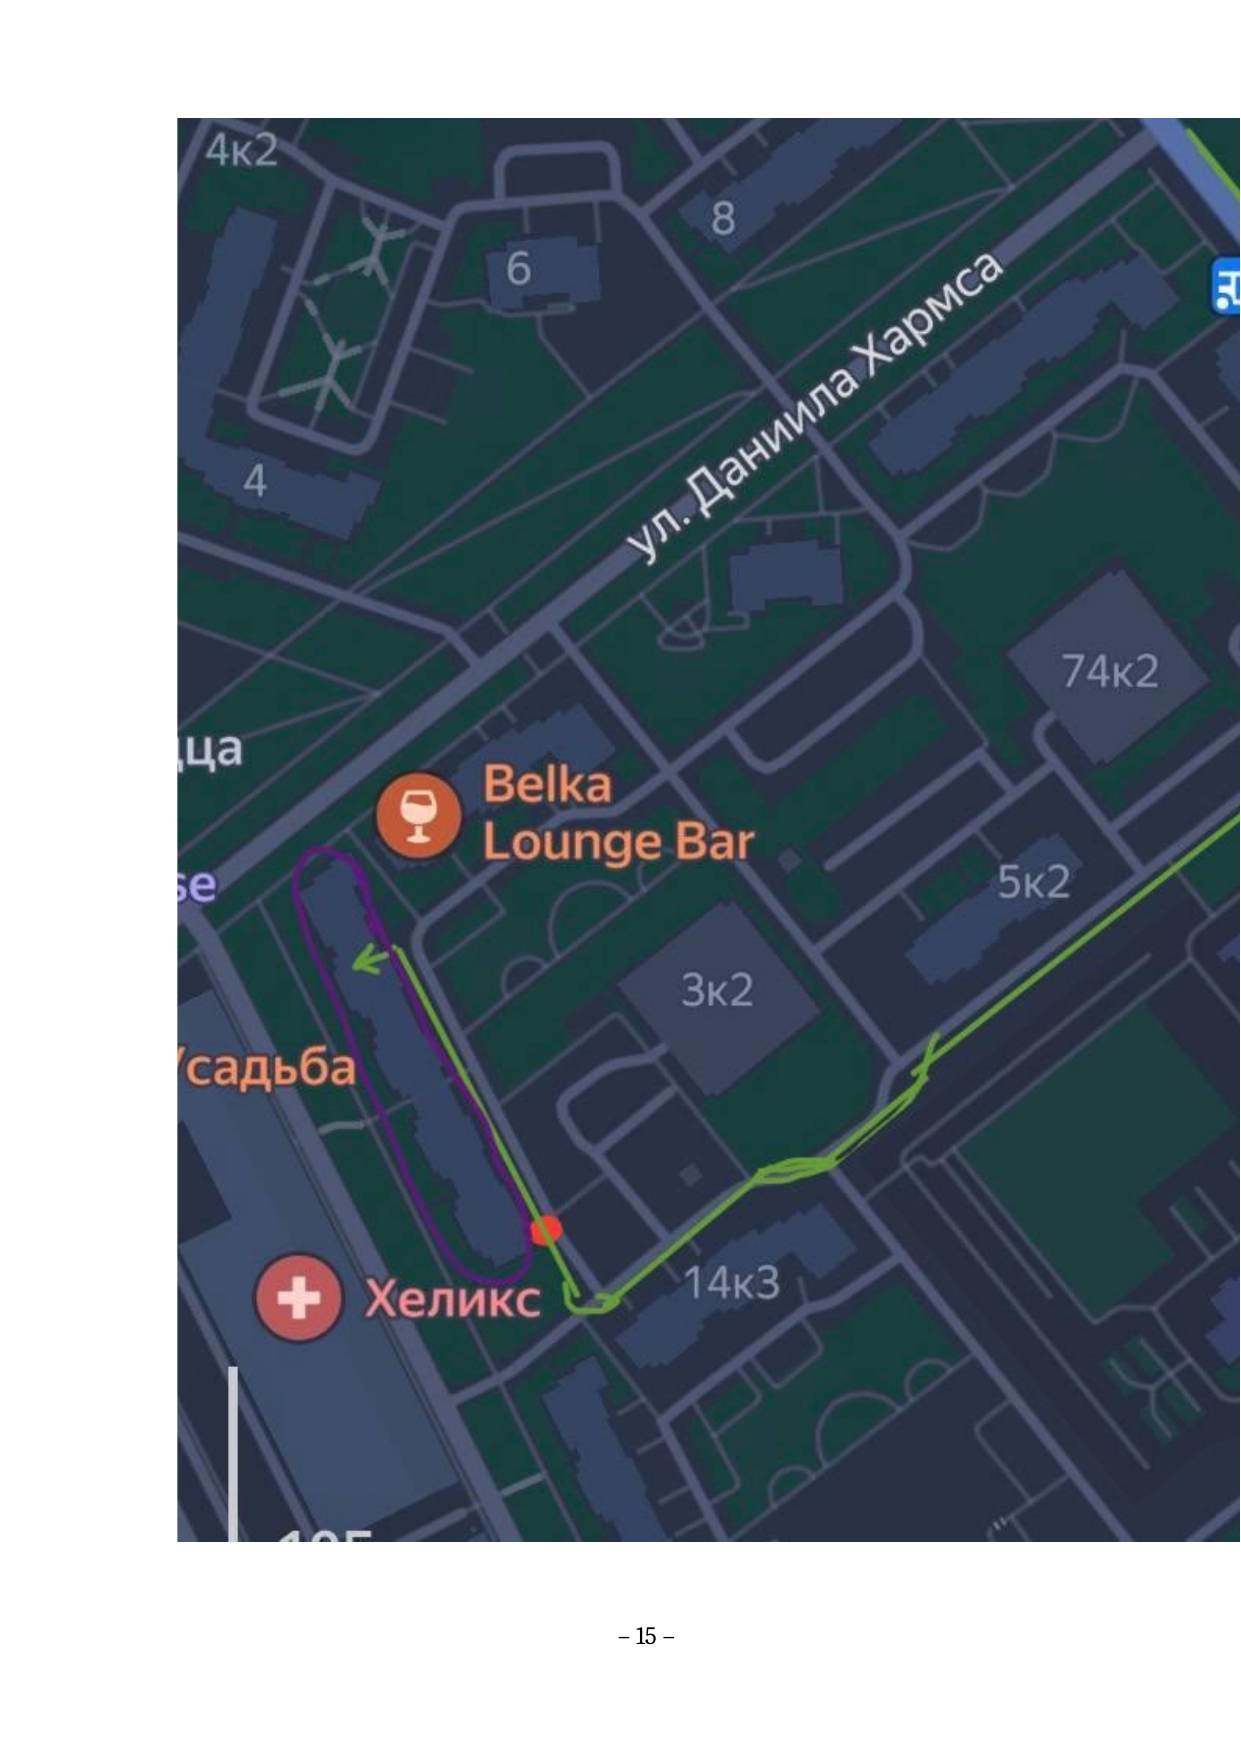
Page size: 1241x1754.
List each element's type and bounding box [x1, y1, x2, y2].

picture [177, 118, 1240, 1542]
